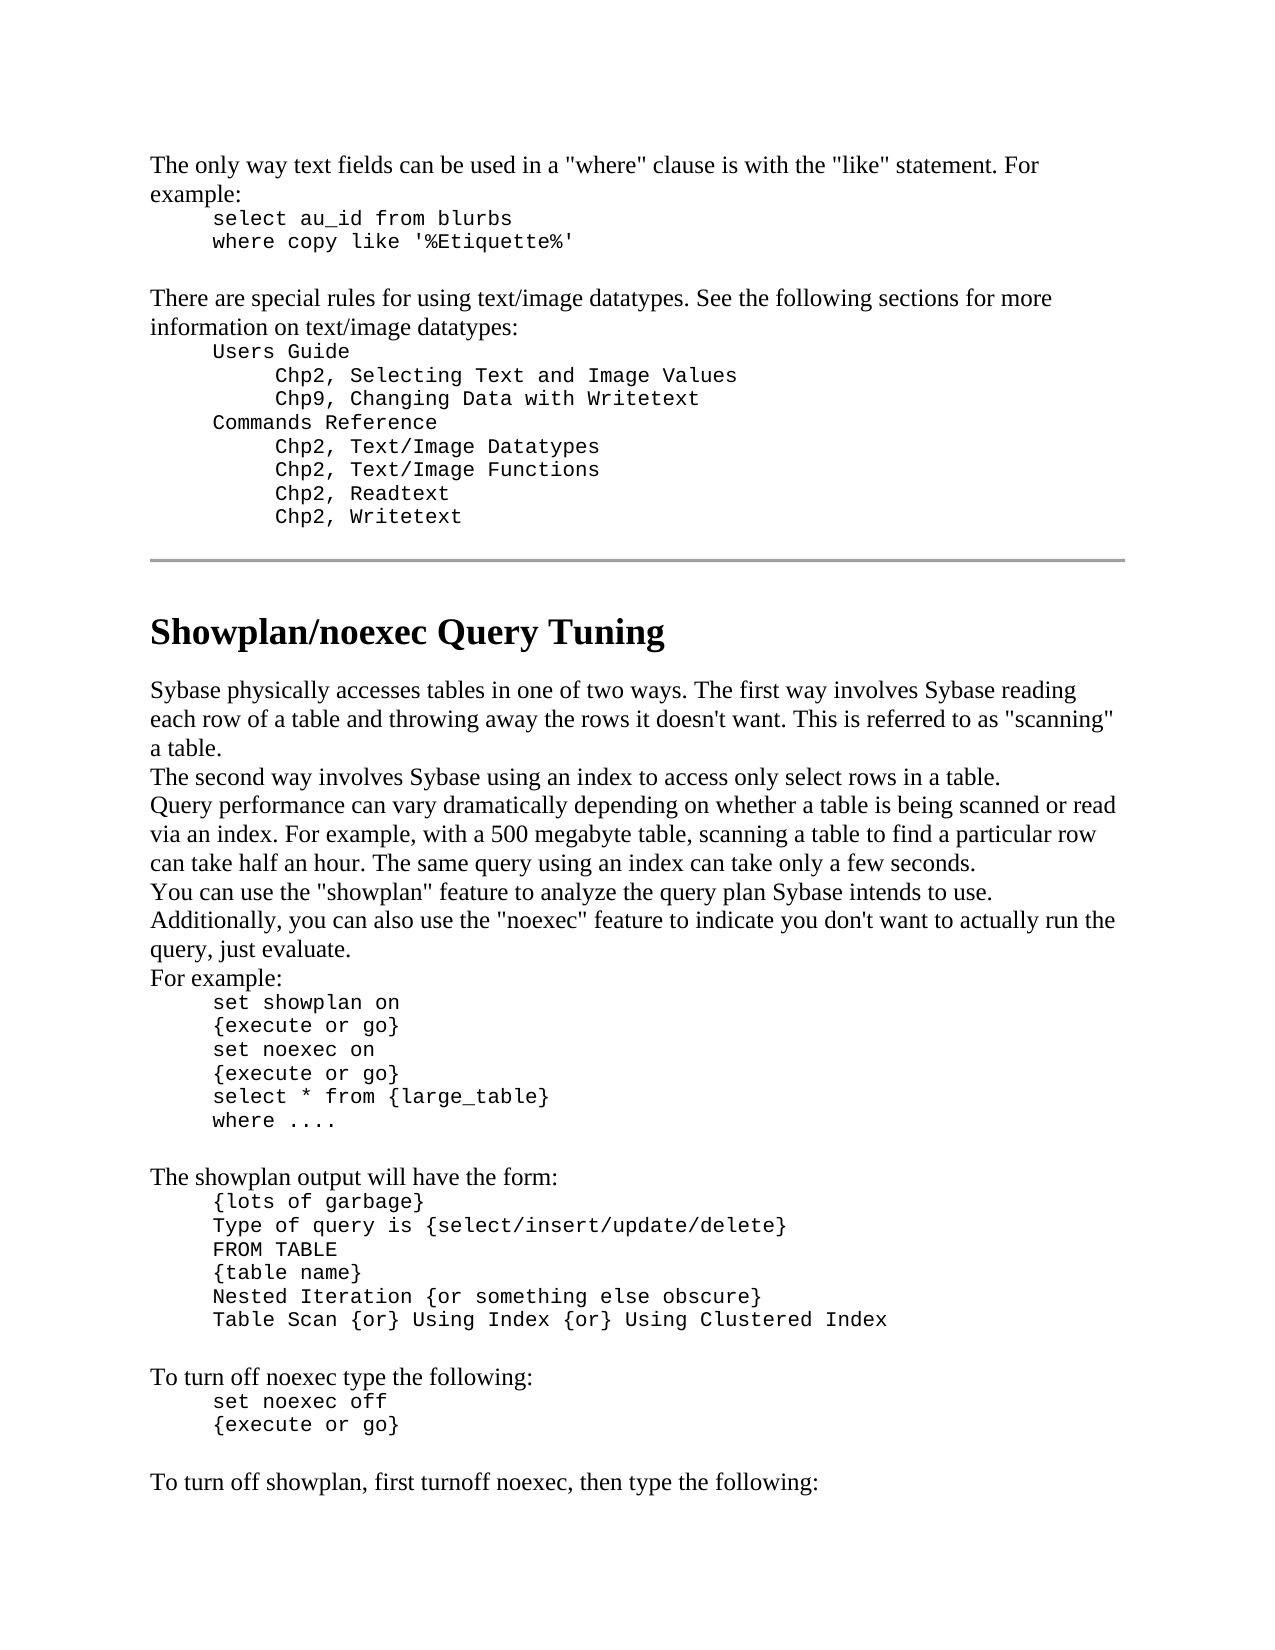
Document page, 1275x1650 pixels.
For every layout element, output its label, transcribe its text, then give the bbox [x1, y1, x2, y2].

text There are special rules for using text/image datatypes. See the following sections for more information on text/image datatypes: [150, 283, 1125, 341]
text Chp2, Readtext [150, 483, 1125, 507]
text Table Scan {or} Using Index {or} Using Clustered Index [150, 1309, 1125, 1333]
text where .... [150, 1110, 1125, 1134]
text Chp2, Selecting Text and Image Values [150, 365, 1125, 388]
text set showplan on [150, 992, 1125, 1016]
text Chp2, Text/Image Datatypes [150, 436, 1125, 459]
text {table name} [150, 1262, 1125, 1286]
text {lots of garbage} [150, 1191, 1125, 1215]
text You can use the "showplan" feature to analyze the query plan Sybase intends to use. Additionally, you can also use the "noexec" feature to indicate you don't want to actually run the query, just evaluate. [150, 877, 1125, 963]
text Users Guide [150, 341, 1125, 365]
text The showplan output will have the form: [150, 1162, 1125, 1191]
text For example: [150, 963, 1125, 992]
text To turn off noexec type the following: [150, 1362, 1125, 1391]
text Nested Iteration {or something else obscure} [150, 1286, 1125, 1309]
text To turn off showplan, first turnoff noexec, then type the following: [150, 1467, 1125, 1495]
text The second way involves Sybase using an index to access only select rows in a table. [150, 762, 1125, 791]
text Commands Reference [150, 412, 1125, 436]
text set noexec on [150, 1039, 1125, 1063]
text where copy like '%Etiquette%' [150, 231, 1125, 255]
text Chp9, Changing Data with Writetext [150, 388, 1125, 412]
text Query performance can vary dramatically depending on whether a table is being scanned or read via an index. For example, with a 500 megabyte table, scanning a table to find a particular row can take half an hour. The same query using an index can take only a few seconds. [150, 791, 1125, 877]
text Sybase physically accesses tables in one of two ways. The first way involves Sybase reading each row of a table and throwing away the rows it doesn't want. This is referred to as "scanning" a table. [150, 676, 1125, 762]
text select * from {large_table} [150, 1086, 1125, 1110]
text select au_id from blurbs [150, 207, 1125, 231]
text The only way text fields can be used in a "where" clause is with the "like" statement. For example: [150, 150, 1125, 207]
text {execute or go} [150, 1016, 1125, 1039]
text {execute or go} [150, 1063, 1125, 1086]
text Chp2, Writetext [150, 507, 1125, 530]
text Chp2, Text/Image Functions [150, 459, 1125, 483]
text set noexec off [150, 1391, 1125, 1414]
text {execute or go} [150, 1414, 1125, 1438]
text Type of query is {select/insert/update/delete} [150, 1215, 1125, 1238]
subtitle Showplan/noexec Query Tuning [150, 609, 1125, 652]
text FROM TABLE [150, 1238, 1125, 1262]
